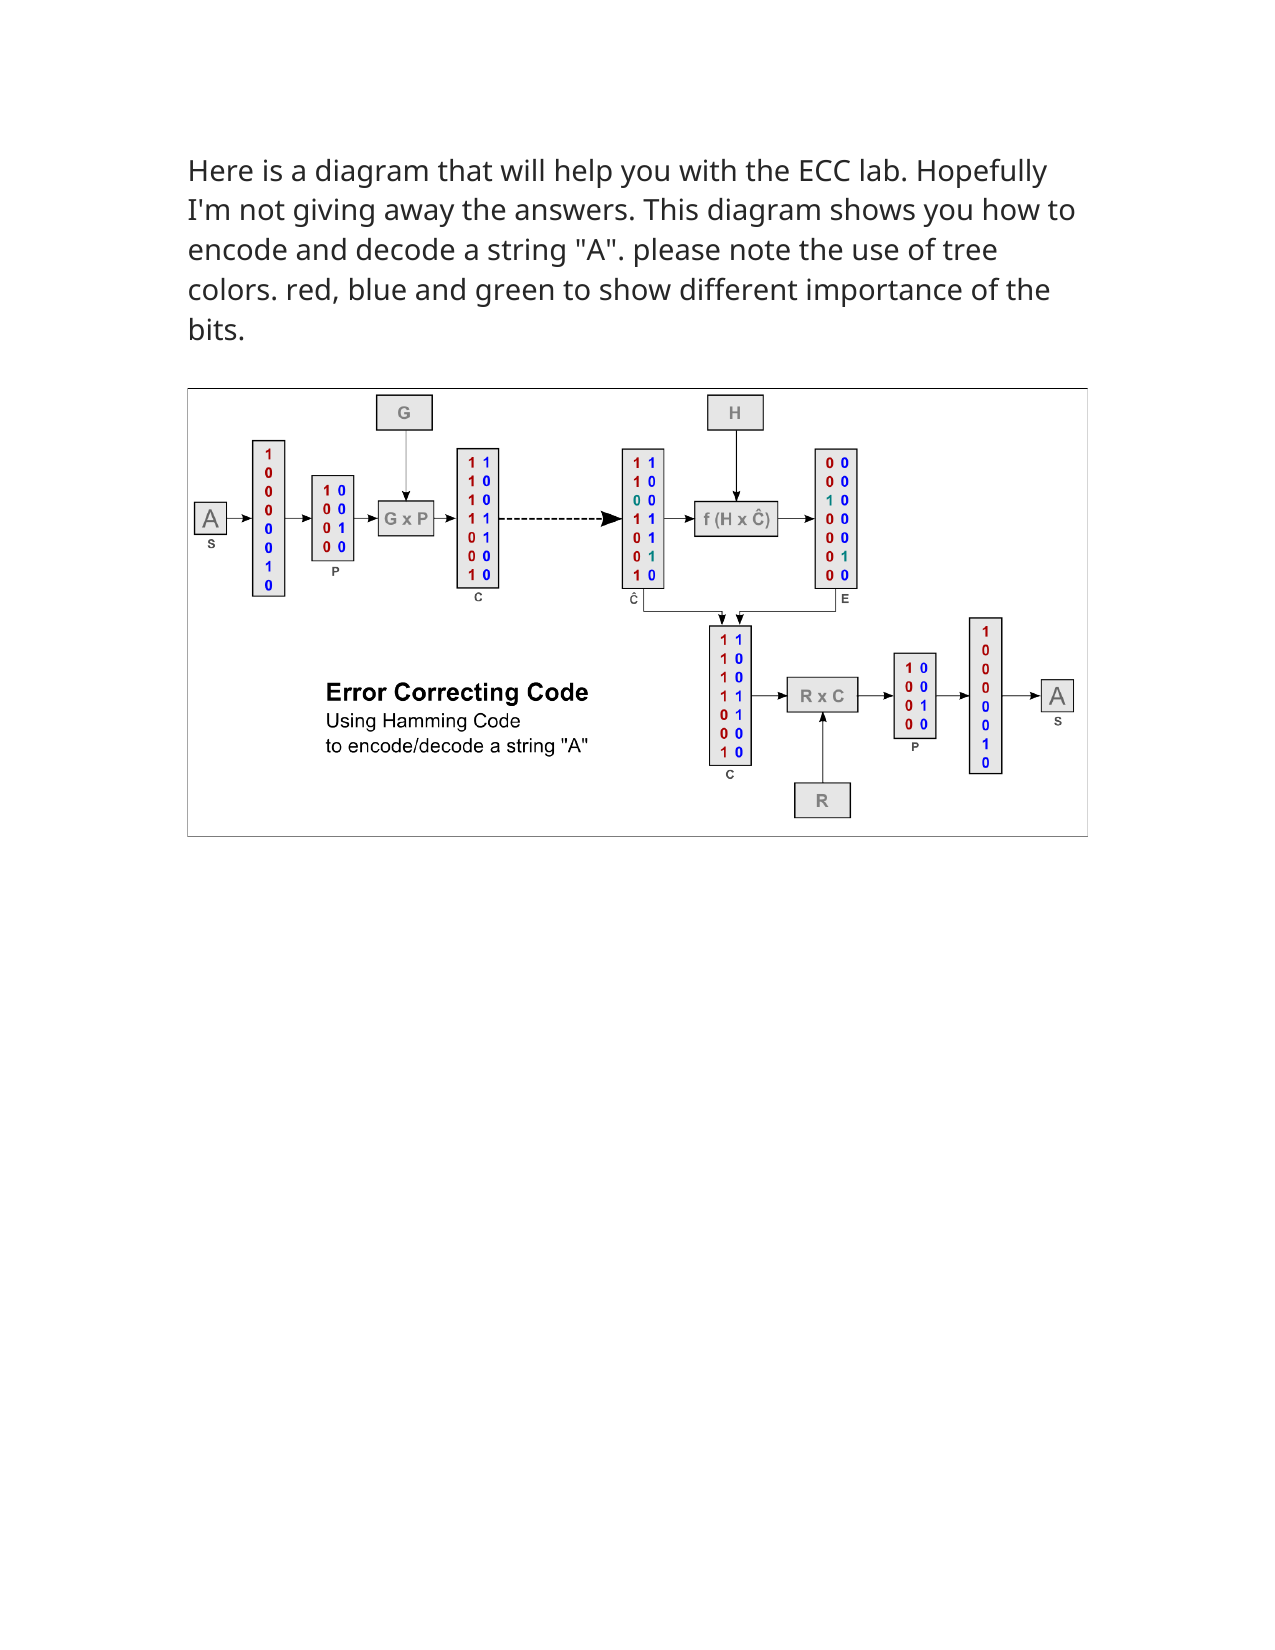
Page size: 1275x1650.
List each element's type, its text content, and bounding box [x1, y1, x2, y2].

picture [187, 388, 1088, 837]
text Here is a diagram that will help you with the ECC lab. Hopefully I'm not giving away the answers. This diagram shows you how to encode and decode a string "A". please note the use of tree colors. red, blue and green to show different importance of the bits. [187, 150, 1087, 348]
